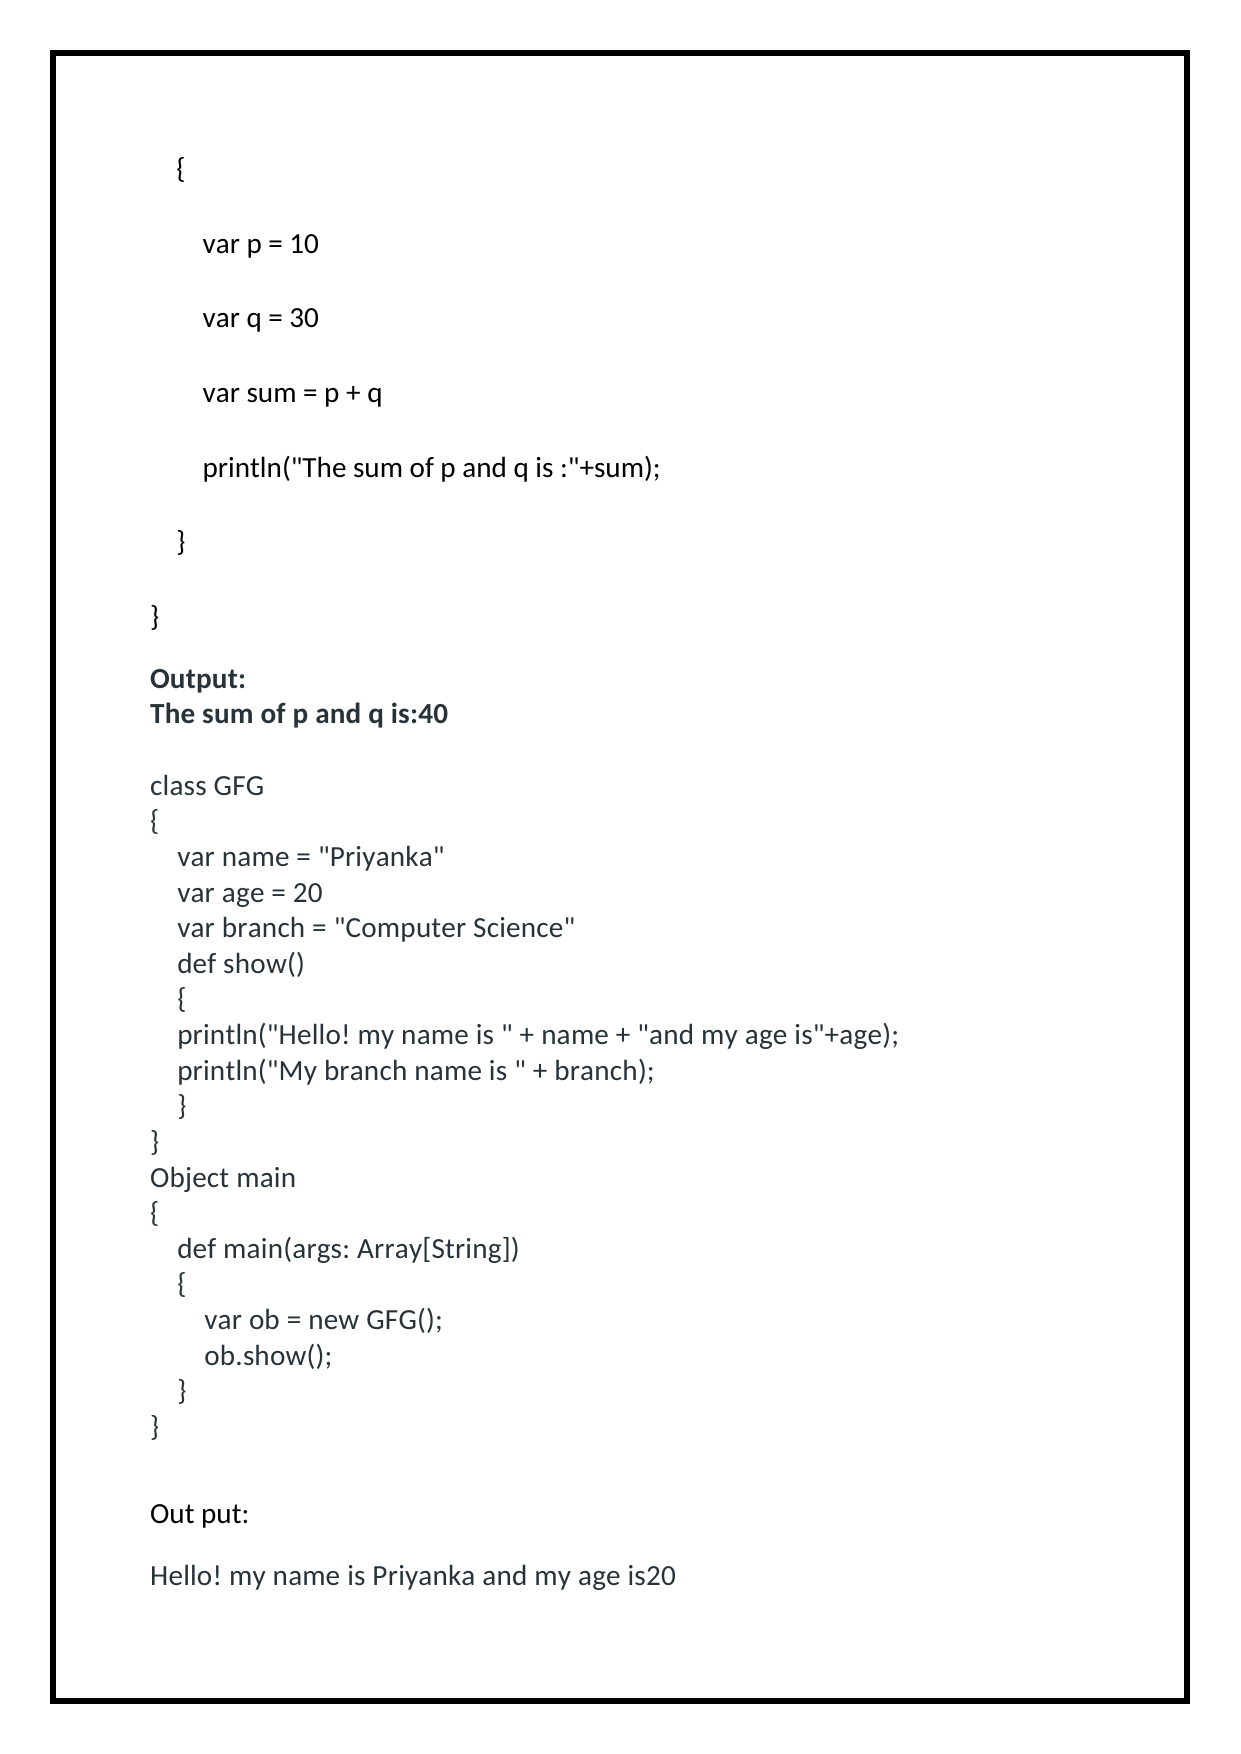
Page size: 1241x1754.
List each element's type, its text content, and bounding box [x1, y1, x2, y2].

text The sum of p and q is:40 [150, 696, 1090, 731]
text Object main [150, 1159, 1090, 1194]
text var sum = p + q [150, 374, 1090, 410]
text { [150, 1266, 1090, 1301]
text { [150, 150, 1090, 186]
text def show() [150, 945, 1090, 981]
text println("Hello! my name is " + name + "and my age is"+age); [150, 1016, 1090, 1052]
text } [150, 523, 1090, 559]
text class GFG [150, 767, 1090, 802]
text { [150, 802, 1090, 838]
text } [150, 1123, 1090, 1159]
text Output: [150, 660, 1090, 696]
text Hello! my name is Priyanka and my age is20 [150, 1557, 1090, 1592]
text var ob = new GFG(); [150, 1301, 1090, 1337]
text } [150, 598, 1090, 634]
text var p = 10 [150, 225, 1090, 260]
text { [150, 1194, 1090, 1230]
text def main(args: Array[String]) [150, 1230, 1090, 1266]
text } [150, 1372, 1090, 1408]
text } [150, 1408, 1090, 1444]
text } [150, 1087, 1090, 1123]
text var q = 30 [150, 299, 1090, 335]
text { [150, 981, 1090, 1016]
text ob.show(); [150, 1337, 1090, 1372]
text var age = 20 [150, 874, 1090, 909]
text Out put: [150, 1495, 1090, 1531]
text println("My branch name is " + branch); [150, 1052, 1090, 1087]
text var name = "Priyanka" [150, 838, 1090, 874]
text var branch = "Computer Science" [150, 909, 1090, 945]
text println("The sum of p and q is :"+sum); [150, 449, 1090, 484]
